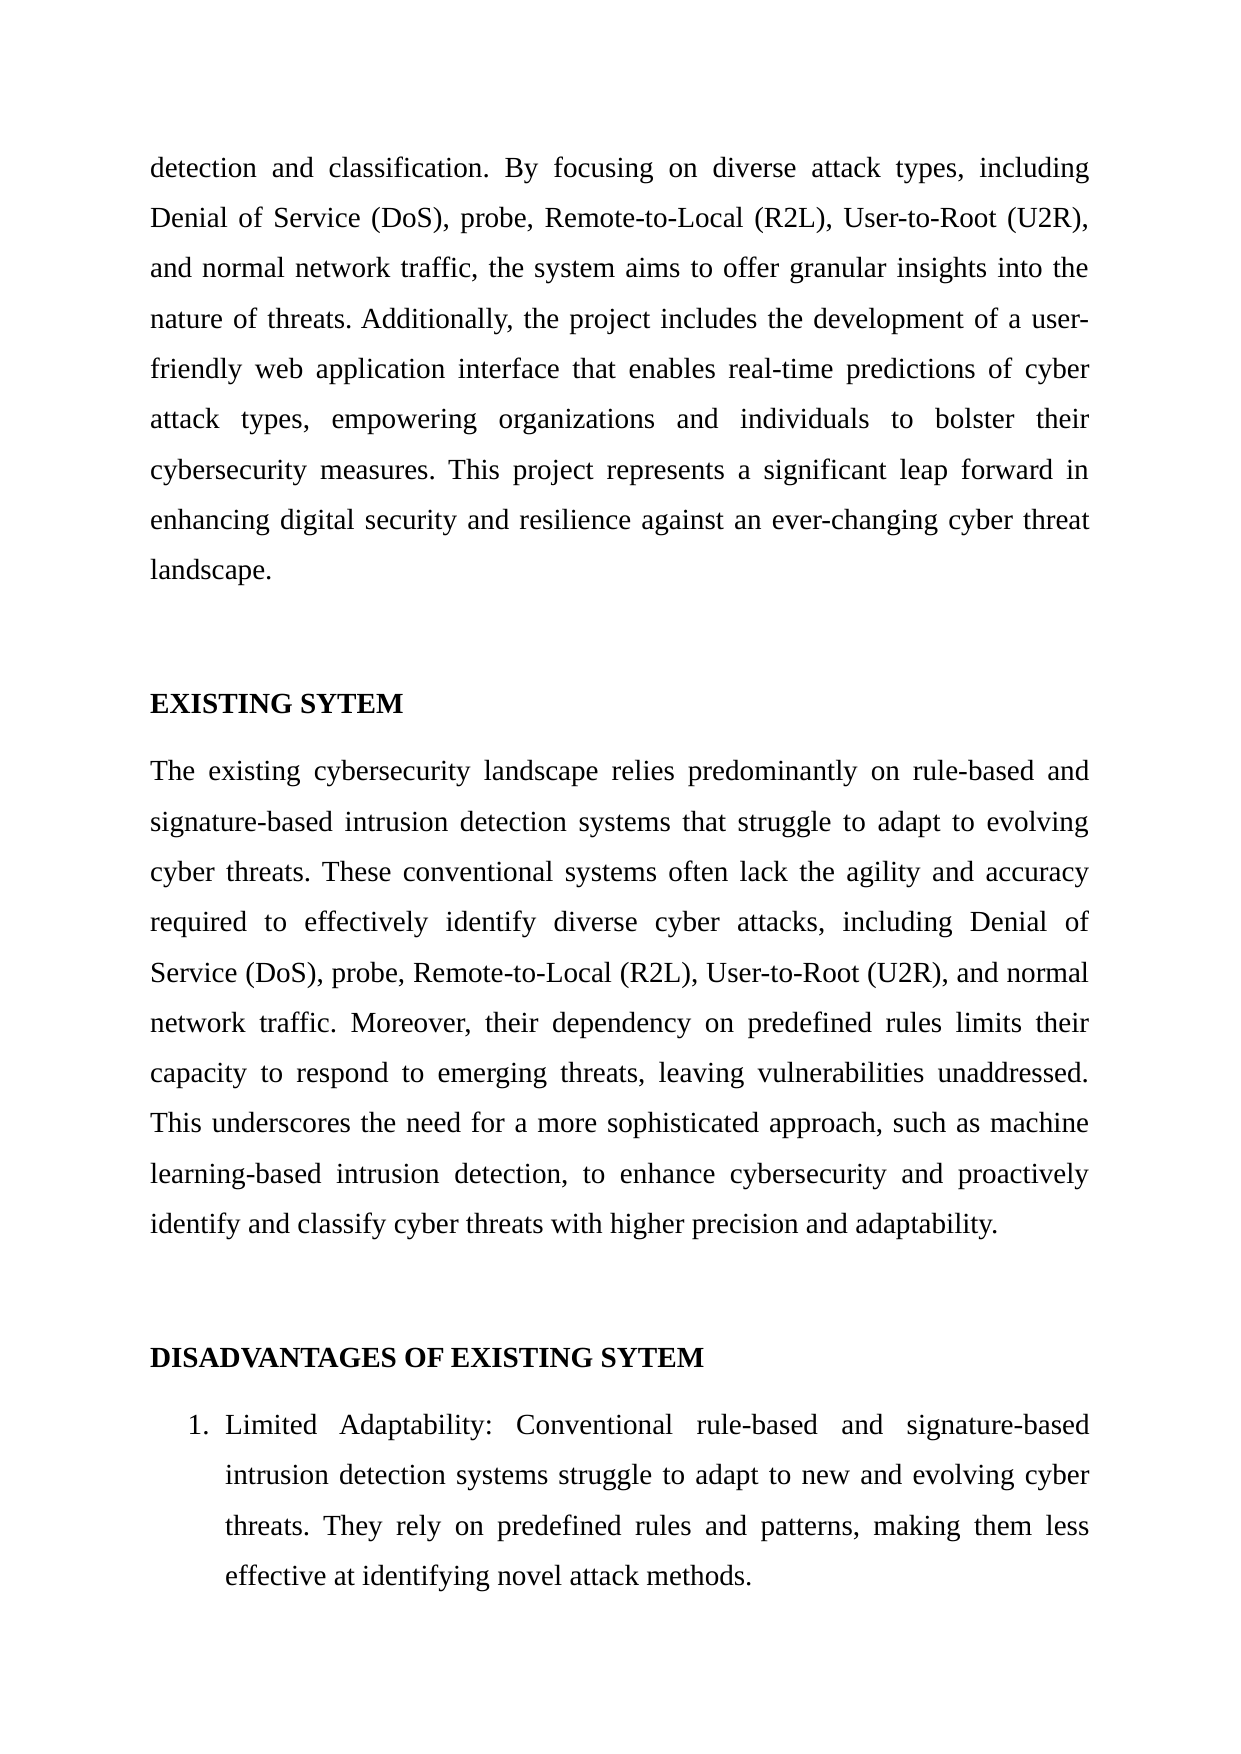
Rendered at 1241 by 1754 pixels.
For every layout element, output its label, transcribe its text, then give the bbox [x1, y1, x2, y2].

text The existing cybersecurity landscape relies predominantly on rule-based and signature-based intrusion detection systems that struggle to adapt to evolving cyber threats. These conventional systems often lack the agility and accuracy required to effectively identify diverse cyber attacks, including Denial of Service (DoS), probe, Remote-to-Local (R2L), User-to-Root (U2R), and normal network traffic. Moreover, their dependency on predefined rules limits their capacity to respond to emerging threats, leaving vulnerabilities unaddressed. This underscores the need for a more sophisticated approach, such as machine learning-based intrusion detection, to enhance cybersecurity and proactively identify and classify cyber threats with higher precision and adaptability. [150, 753, 1090, 1240]
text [150, 150, 1090, 586]
text DISADVANTAGES OF EXISTING SYTEM [150, 1340, 1090, 1374]
list Limited Adaptability: Conventional rule-based and signature-based intrusion detection systems struggle to adapt to new and evolving cyber threats. They rely on predefined rules and patterns, making them less effective at identifying novel attack methods. [187, 1407, 1090, 1592]
text EXISTING SYTEM [150, 686, 1090, 720]
